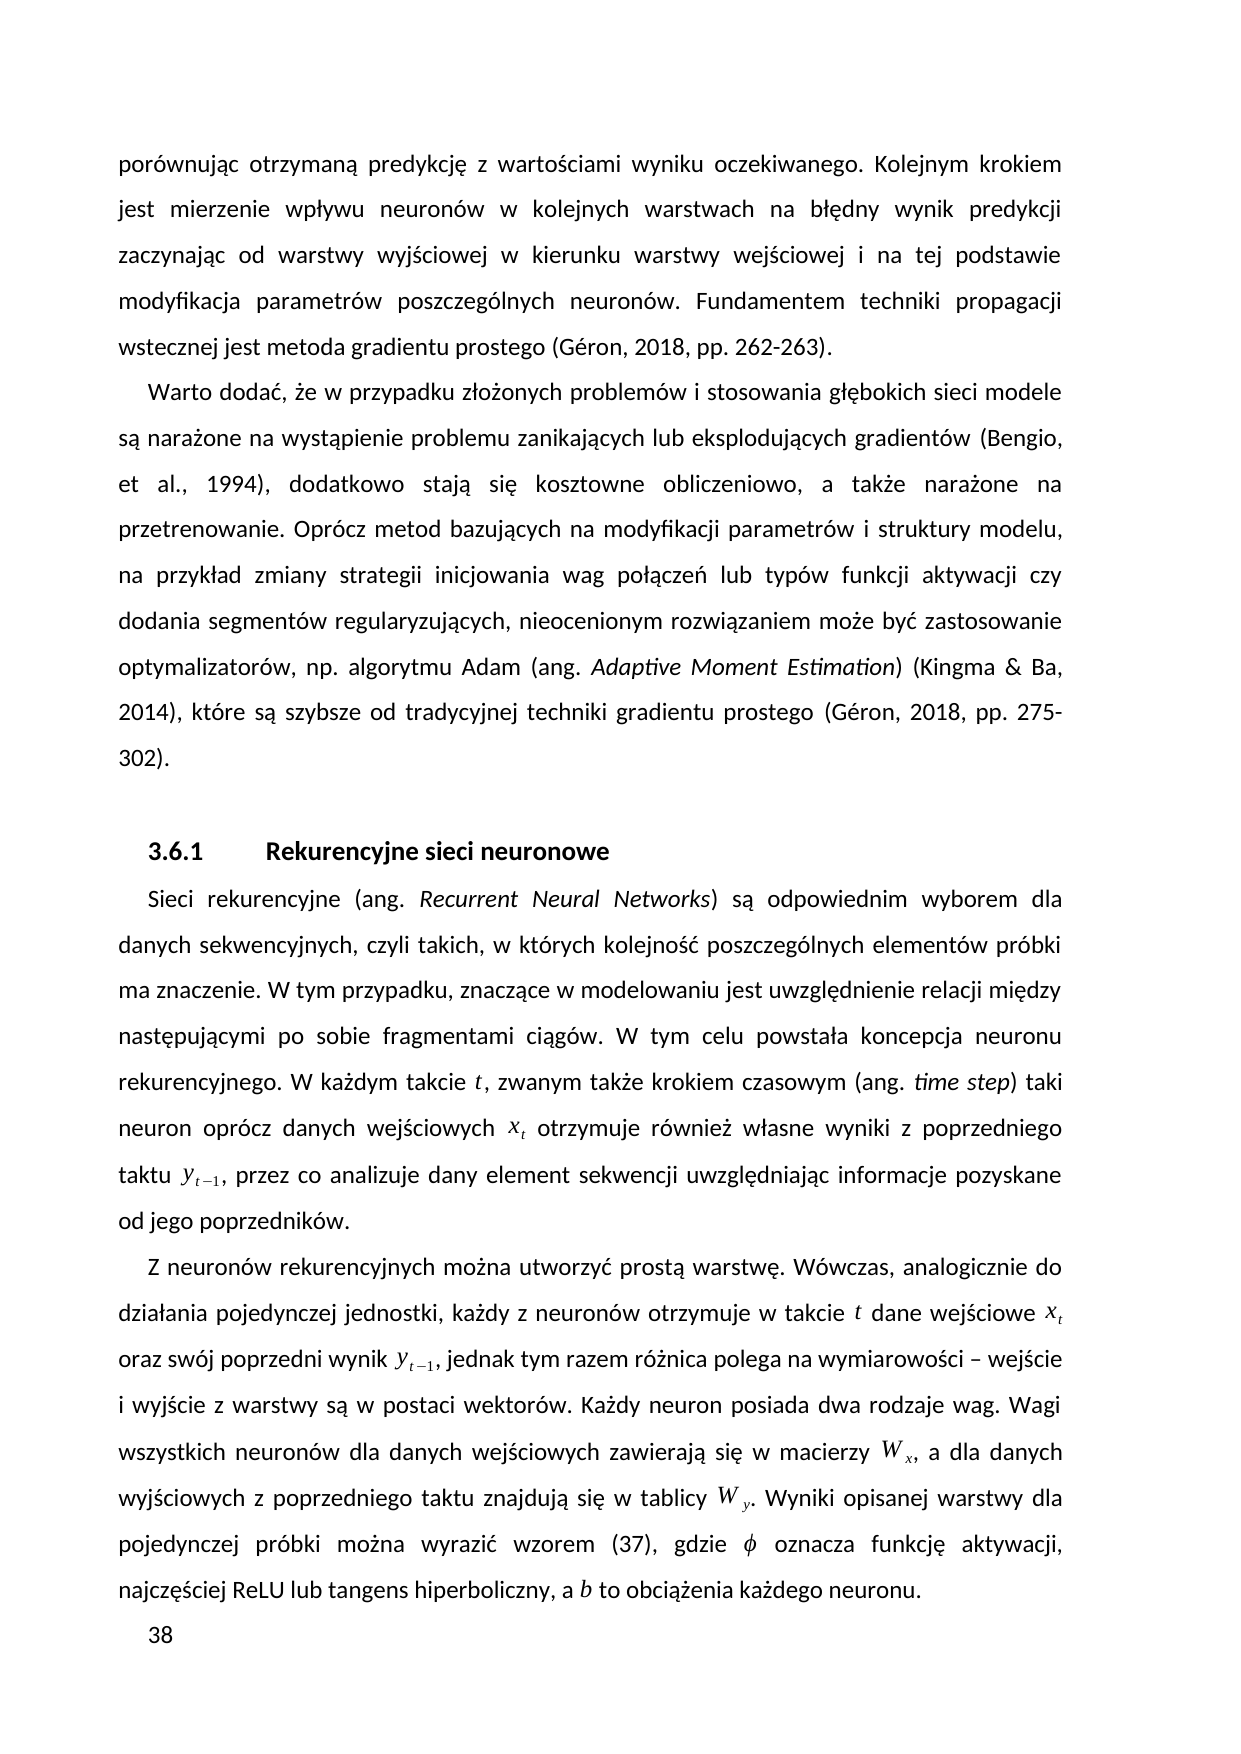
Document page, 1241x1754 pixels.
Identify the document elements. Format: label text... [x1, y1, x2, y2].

text Sieci rekurencyjne (ang. Recurrent Neural Networks) są odpowiednim wyborem dla danych sekwencyjnych, czyli takich, w których kolejność poszczególnych elementów próbki ma znaczenie. W tym przypadku, znaczące w modelowaniu jest uwzględnienie relacji między następującymi po sobie fragmentami ciągów. W tym celu powstała koncepcja neuronu rekurencyjnego. W każdym takcie , zwanym także krokiem czasowym (ang. time step) taki neuron oprócz danych wejściowych otrzymuje również własne wyniki z poprzedniego taktu , przez co analizuje dany element sekwencji uwzględniając informacje pozyskane od jego poprzedników. [118, 883, 1063, 1235]
text Z neuronów rekurencyjnych można utworzyć prostą warstwę. Wówczas, analogicznie do działania pojedynczej jednostki, każdy z neuronów otrzymuje w takcie dane wejściowe oraz swój poprzedni wynik , jednak tym razem różnica polega na wymiarowości – wejście i wyjście z warstwy są w postaci wektorów. Każdy neuron posiada dwa rodzaje wag. Wagi wszystkich neuronów dla danych wejściowych zawierają się w macierzy , a dla danych wyjściowych z poprzedniego taktu znajdują się w tablicy . Wyniki opisanej warstwy dla pojedynczej próbki można wyrazić wzorem (37), gdzie oznacza funkcję aktywacji, najczęściej ReLU lub tangens hiperboliczny, a to obciążenia każdego neuronu. [118, 1251, 1063, 1604]
subtitle Rekurencyjne sieci neuronowe [118, 834, 1063, 867]
text Warto dodać, że w przypadku złożonych problemów i stosowania głębokich sieci modele są narażone na wystąpienie problemu zanikających lub eksplodujących gradientów , dodatkowo stają się kosztowne obliczeniowo, a także narażone na przetrenowanie. Oprócz metod bazujących na modyfikacji parametrów i struktury modelu, na przykład zmiany strategii inicjowania wag połączeń lub typów funkcji aktywacji czy dodania segmentów regularyzujących, nieocenionym rozwiązaniem może być zastosowanie optymalizatorów, np. algorytmu Adam (ang. Adaptive Moment Estimation) , które są szybsze od tradycyjnej techniki gradientu prostego . [118, 376, 1063, 773]
